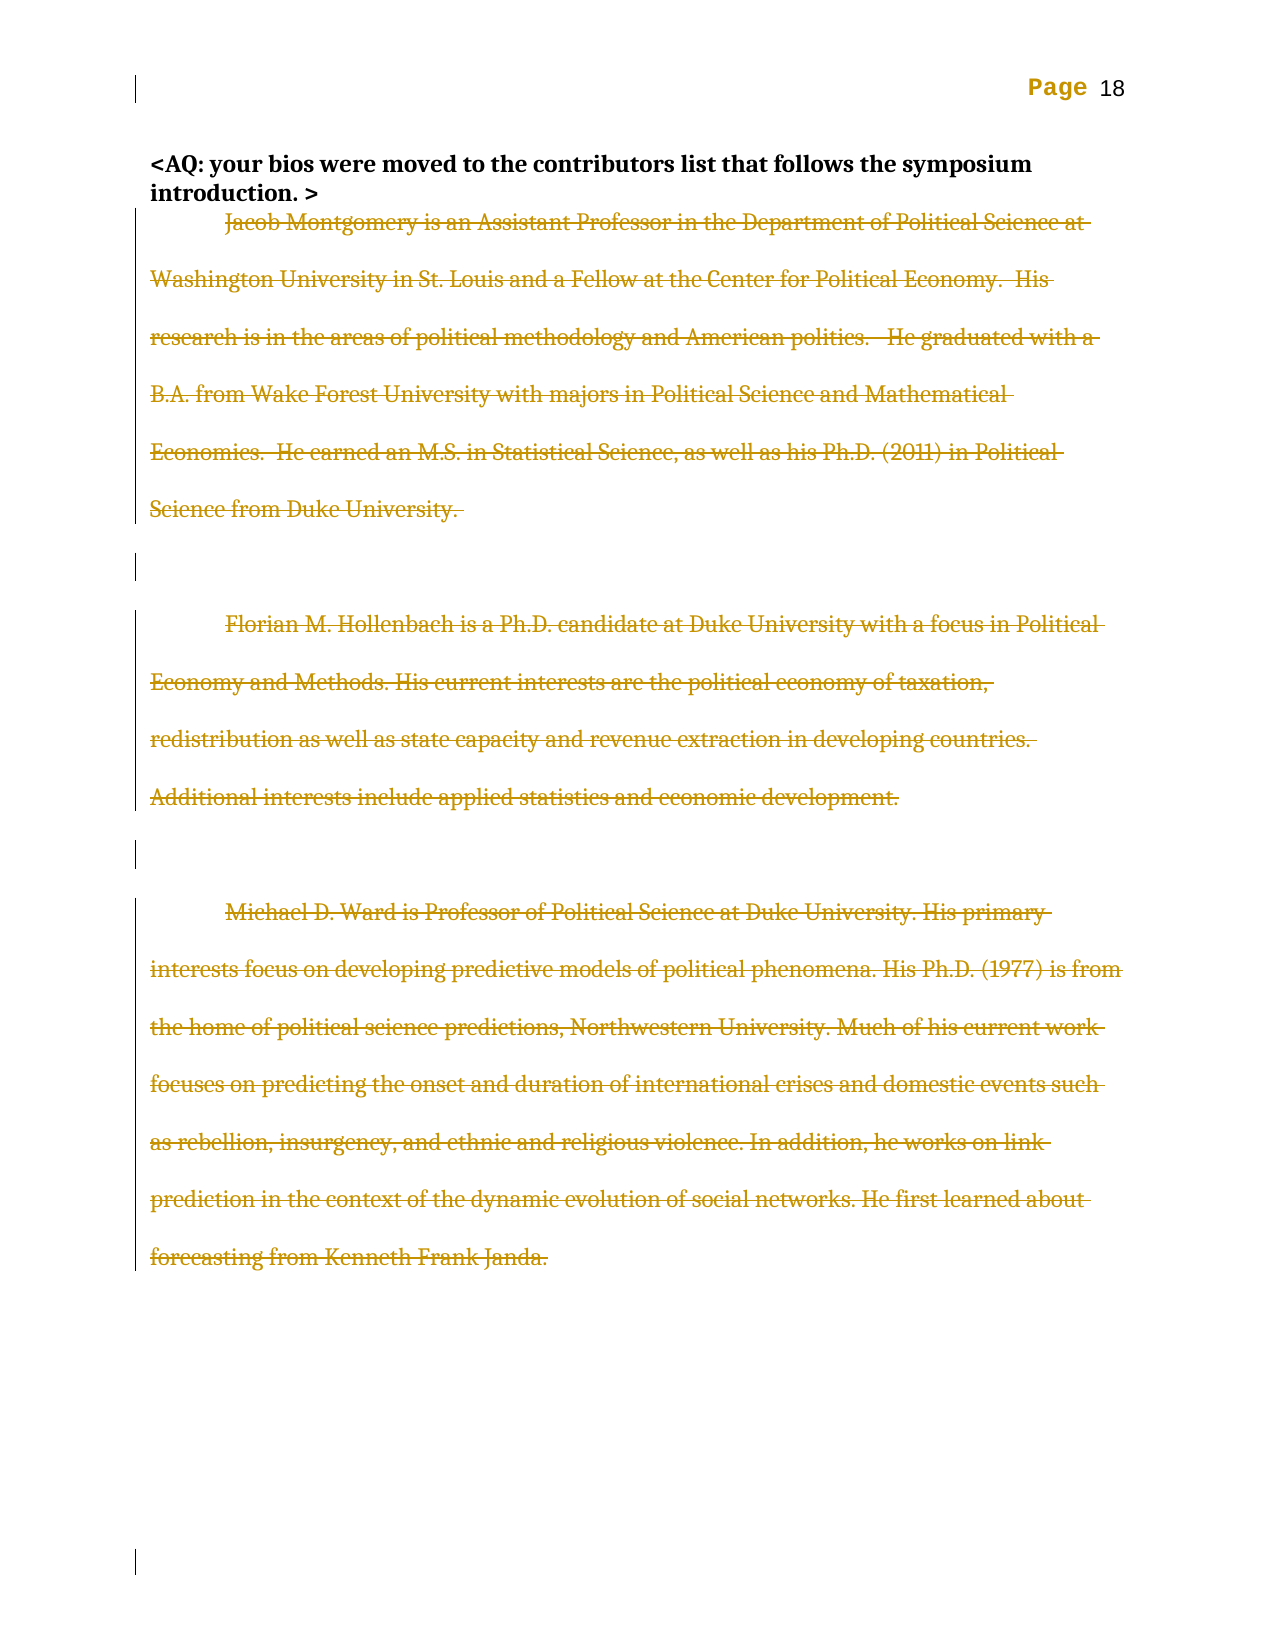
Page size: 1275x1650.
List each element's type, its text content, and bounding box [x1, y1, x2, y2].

text <AQ: your bios were moved to the contributors list that follows the symposium introduction. > [150, 150, 1125, 207]
